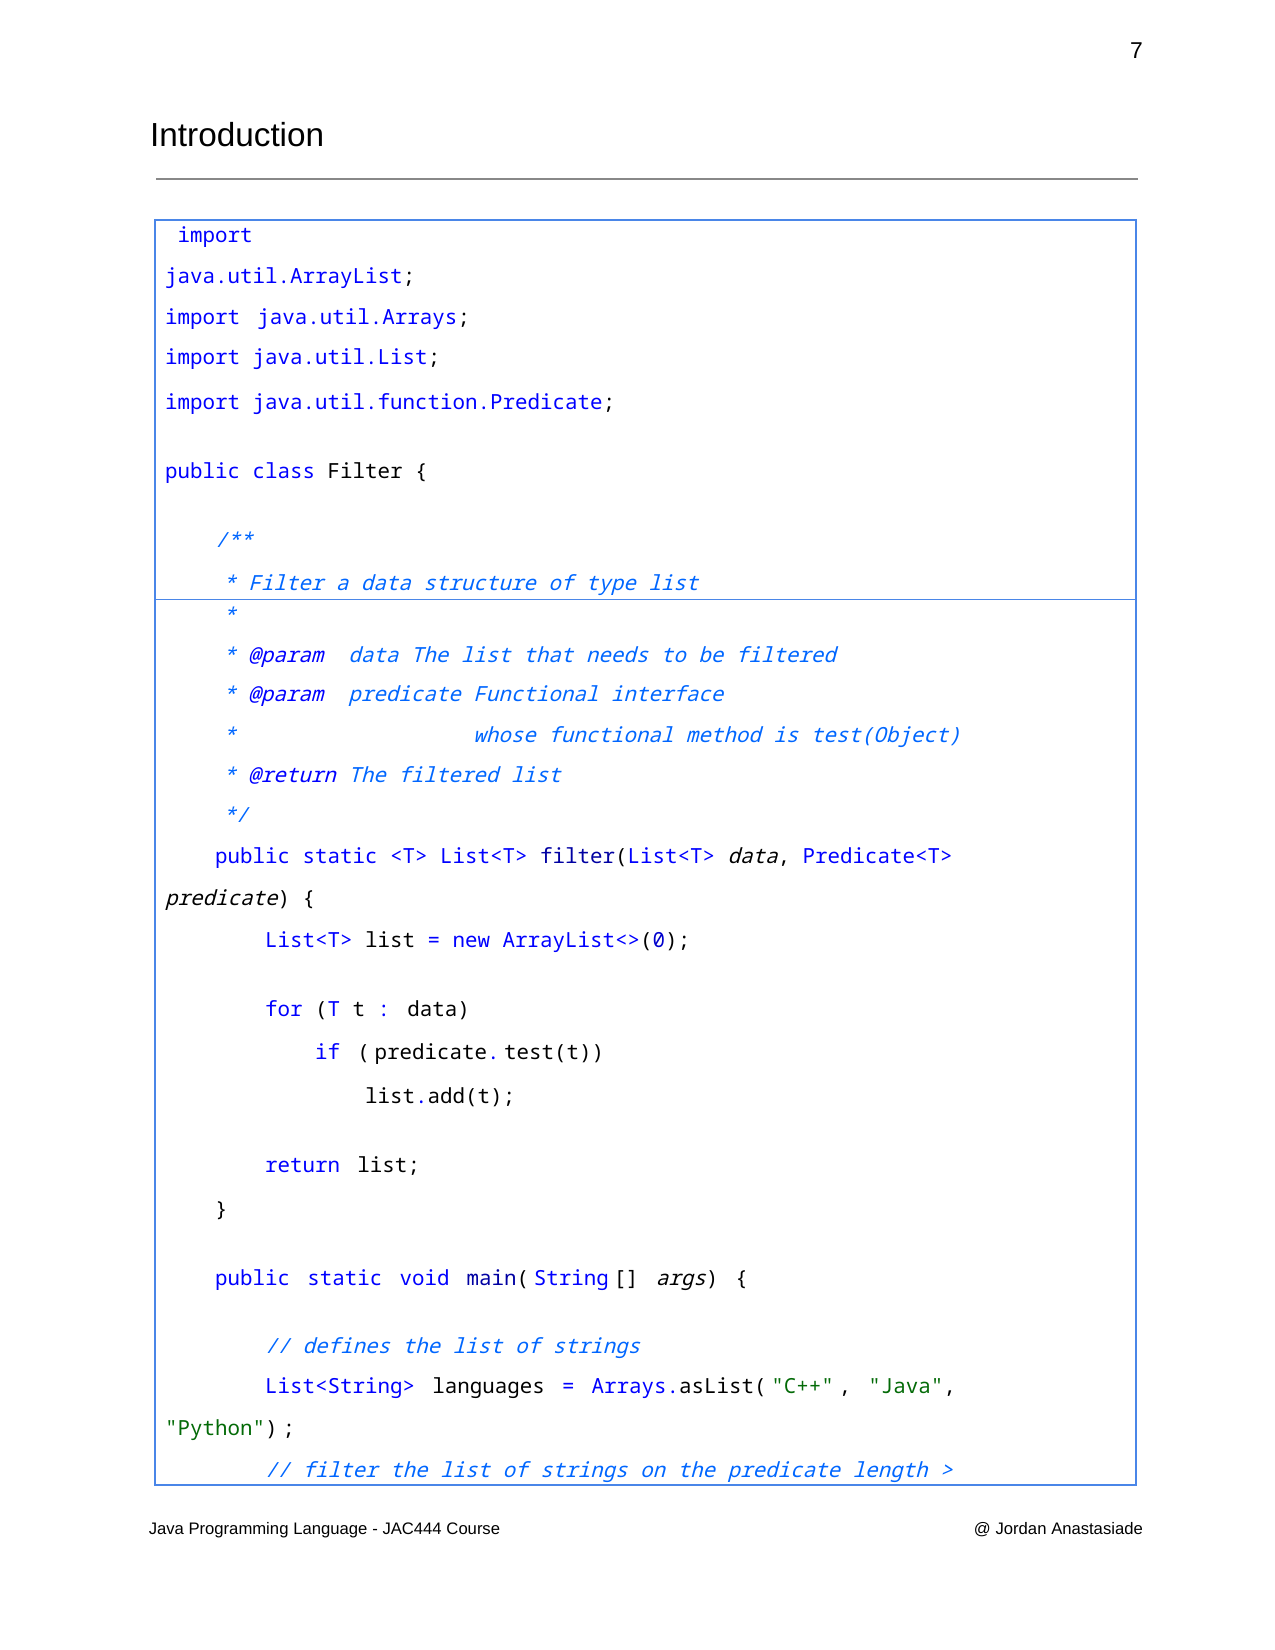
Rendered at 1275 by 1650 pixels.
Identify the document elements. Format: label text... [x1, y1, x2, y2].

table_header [156, 221, 1135, 598]
